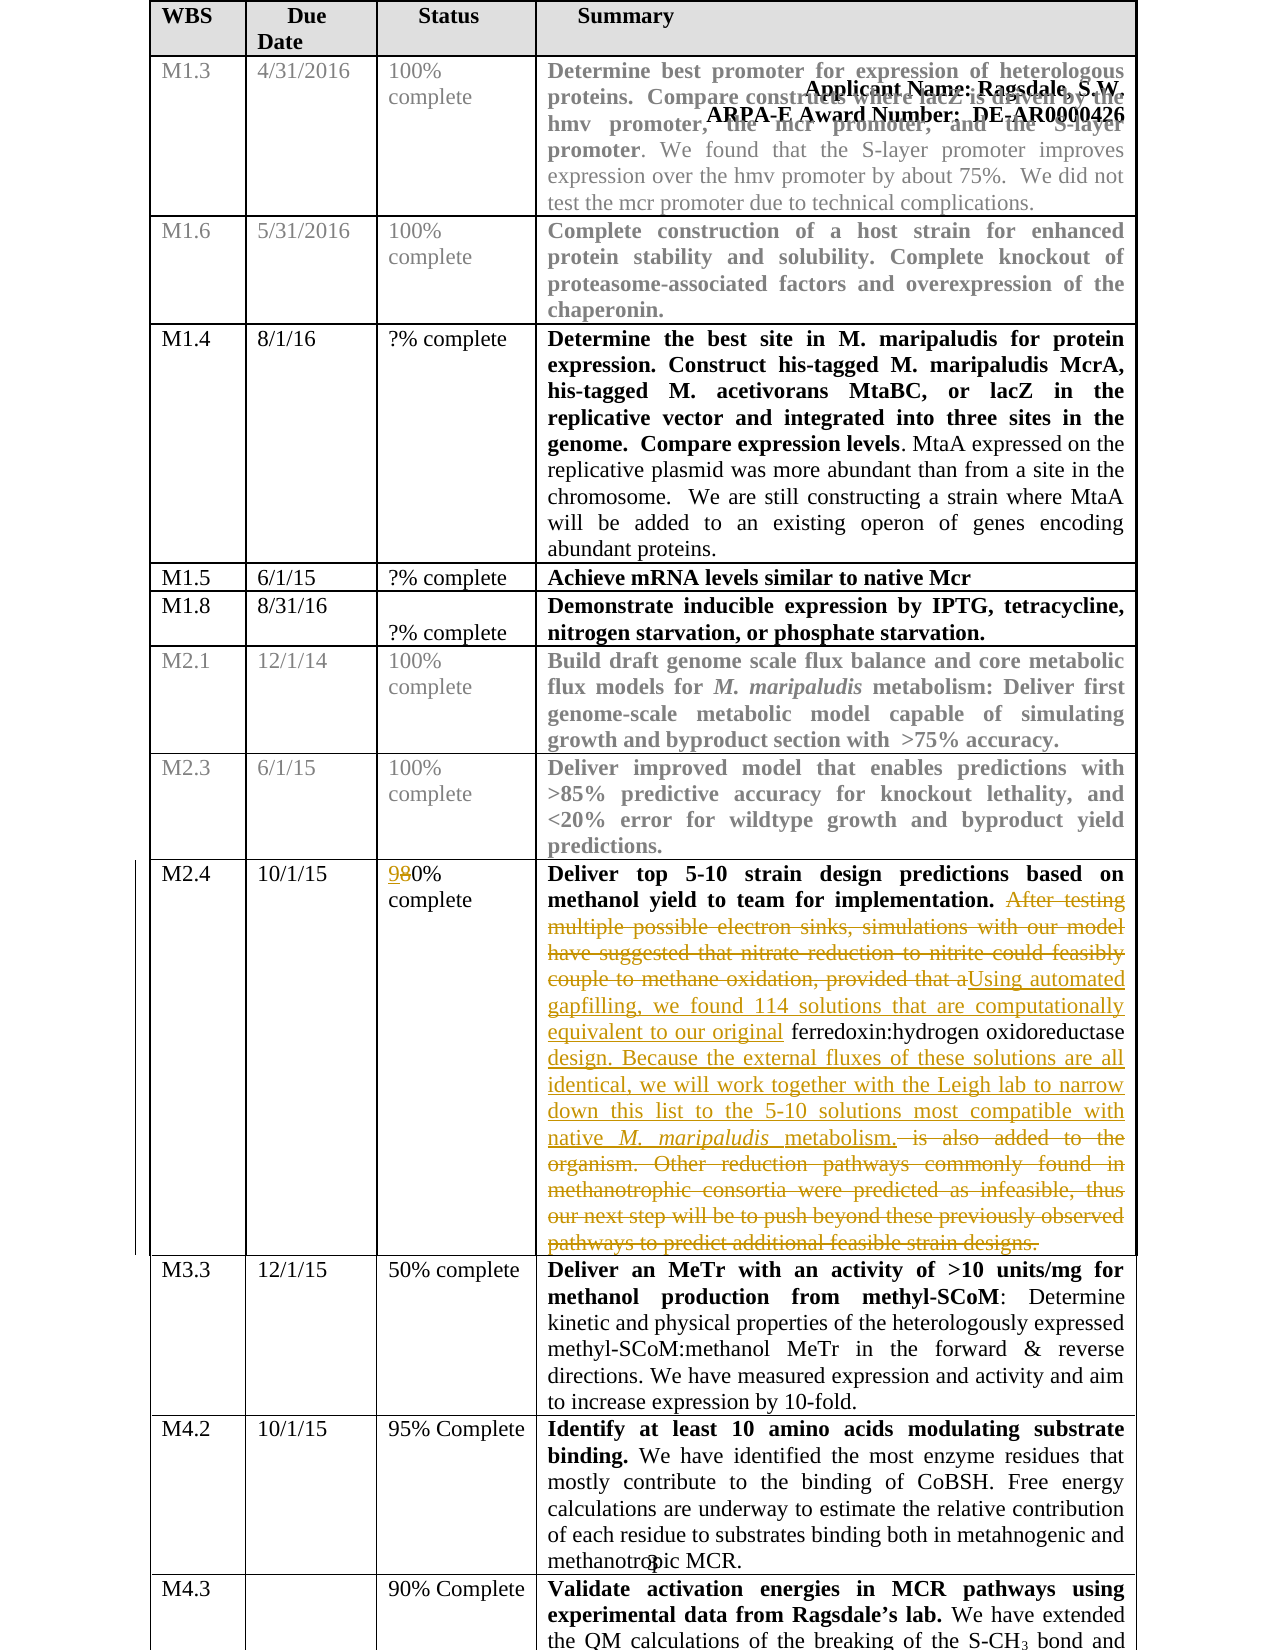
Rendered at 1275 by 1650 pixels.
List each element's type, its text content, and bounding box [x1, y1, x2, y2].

table_header Summary [537, 2, 1135, 55]
table_cell 95% Complete [377, 1416, 536, 1574]
table_cell M1.8 [151, 592, 245, 645]
table_cell 12/1/14 [247, 647, 376, 752]
table_cell M4.2 [151, 1416, 245, 1574]
table_cell 6/1/15 [247, 564, 376, 590]
table_cell M1.3 [151, 57, 245, 215]
table_cell M2.3 [151, 754, 245, 859]
table_cell 100% complete [378, 754, 535, 859]
table_cell 100% complete [378, 647, 535, 752]
table_cell M1.4 [151, 325, 245, 562]
table_cell ?% complete [378, 325, 535, 562]
table_cell Determine best promoter for expression of heterologous proteins. Compare constructs where lacZ is driven by the hmv promoter, the mcr promoter, and the S-layer promoter. We found that the S-layer promoter improves expression over the hmv promoter by about 75%. We did not test the mcr promoter due to technical complications. [537, 57, 1135, 215]
table_cell 50% complete [377, 1256, 536, 1414]
table_cell M4.3 [151, 1575, 245, 1650]
table_cell 5/31/2016 [247, 217, 376, 322]
table_cell Achieve mRNA levels similar to native Mcr [537, 564, 1135, 590]
table_header Due Date [247, 2, 376, 55]
table_cell Deliver improved model that enables predictions with >85% predictive accuracy for knockout lethality, and <20% error for wildtype growth and byproduct yield predictions. [537, 754, 1135, 859]
table_header Status [378, 2, 535, 55]
table_cell 10/1/15 [247, 860, 376, 1255]
table_cell M1.5 [151, 564, 245, 590]
table_cell Determine the best site in M. maripaludis for protein expression. Construct his-tagged M. maripaludis McrA, his-tagged M. acetivorans MtaBC, or lacZ in the replicative vector and integrated into three sites in the genome. Compare expression levels. MtaA expressed on the replicative plasmid was more abundant than from a site in the chromosome. We are still constructing a strain where MtaA will be added to an existing operon of genes encoding abundant proteins. [537, 325, 1135, 562]
table_cell 12/1/15 [246, 1256, 376, 1414]
table_cell Build draft genome scale flux balance and core metabolic flux models for M. maripaludis metabolism: Deliver first genome-scale metabolic model capable of simulating growth and byproduct section with >75% accuracy. [537, 647, 1135, 752]
table_cell Validate activation energies in MCR pathways using experimental data from Ragsdale’s lab. We have extended the QM calculations of the breaking of the S-CH3 bond and the formation of CH4 to ANME-1 MCR. The results show that the chemical differences of F430 between enzymes are likely not responsible for the different reactivity of the MCRs of ANME-1 and M. maripaludis or M. marburgensis. [537, 1574, 1136, 1650]
table_cell 100% complete [378, 57, 535, 215]
table_cell [246, 1575, 376, 1650]
table_cell 10/1/15 [246, 1416, 376, 1574]
table_cell Identify at least 10 amino acids modulating substrate binding. We have identified the most enzyme residues that mostly contribute to the binding of CoBSH. Free energy calculations are underway to estimate the relative contribution of each residue to substrates binding both in metahnogenic and methanotropic MCR. [537, 1415, 1136, 1574]
table_cell Complete construction of a host strain for enhanced protein stability and solubility. Complete knockout of proteasome-associated factors and overexpression of the chaperonin. [537, 217, 1135, 322]
table_header WBS [151, 2, 245, 55]
table_cell M2.4 [151, 860, 245, 1255]
table_cell Deliver top 5-10 strain design predictions based on methanol yield to team for implementation. ferredoxin:hydrogen oxidoreductase [537, 860, 1135, 1255]
table_cell 90% Complete [377, 1575, 536, 1650]
table_cell 8/1/16 [247, 325, 376, 562]
table_cell 6/1/15 [247, 754, 376, 859]
table_cell M2.1 [151, 647, 245, 752]
table_cell ?% complete [378, 564, 535, 590]
table_cell Demonstrate inducible expression by IPTG, tetracycline, nitrogen starvation, or phosphate starvation. [537, 592, 1135, 645]
table_cell 0% complete [378, 860, 535, 1255]
table_cell M1.6 [151, 217, 245, 322]
table_cell 4/31/2016 [247, 57, 376, 215]
table_cell M3.3 [151, 1256, 245, 1414]
table_cell 100% complete [378, 217, 535, 322]
table_cell 8/31/16 [247, 592, 376, 645]
table_cell Deliver an MeTr with an activity of >10 units/mg for methanol production from methyl-SCoM: Determine kinetic and physical properties of the heterologously expressed methyl-SCoM:methanol MeTr in the forward & reverse directions. We have measured expression and activity and aim to increase expression by 10-fold. [537, 1256, 1136, 1414]
table_cell ?% complete [378, 592, 535, 645]
